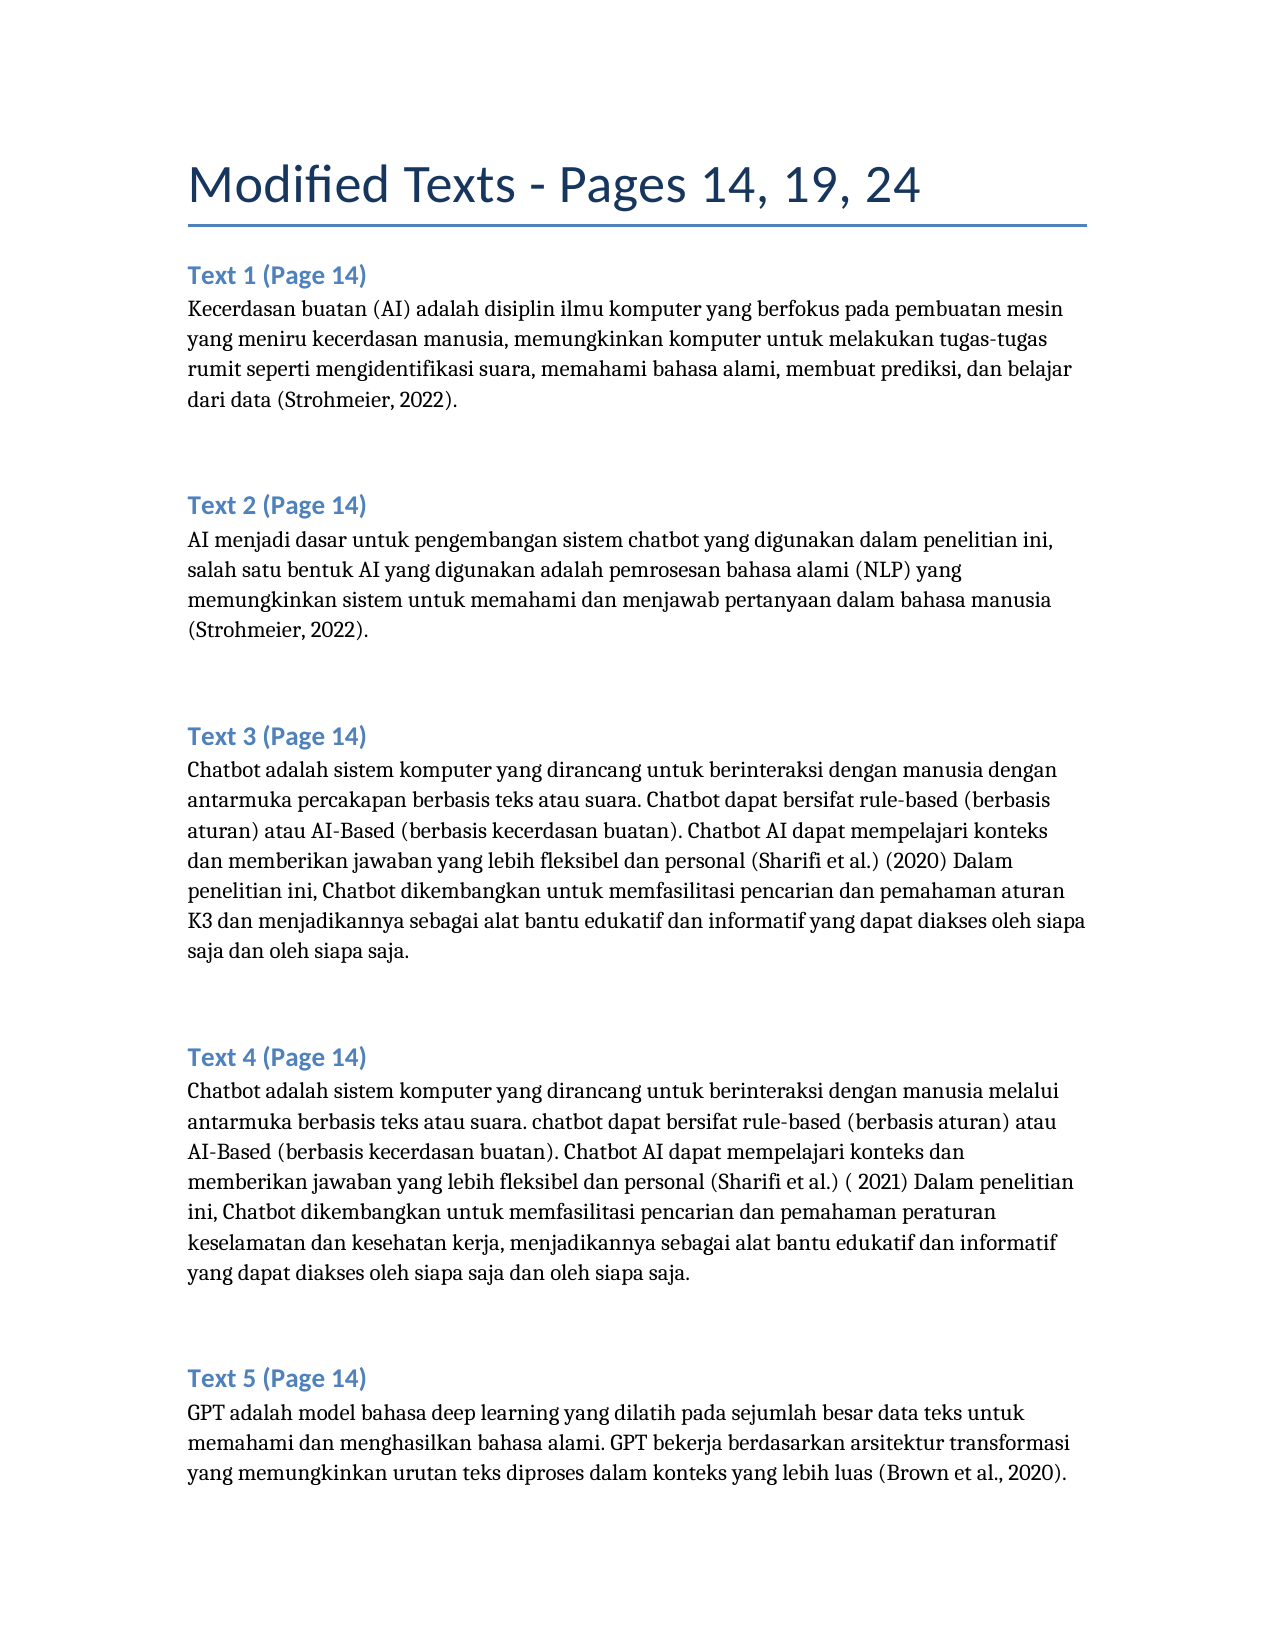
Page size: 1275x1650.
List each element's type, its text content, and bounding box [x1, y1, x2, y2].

subtitle Text 5 (Page 14) [187, 1362, 1087, 1394]
text Chatbot adalah sistem komputer yang dirancang untuk berinteraksi dengan manusia dengan antarmuka percakapan berbasis teks atau suara. Chatbot dapat bersifat rule-based (berbasis aturan) atau AI-Based (berbasis kecerdasan buatan). Chatbot AI dapat mempelajari konteks dan memberikan jawaban yang lebih fleksibel dan personal (Sharifi et al.) (2020) Dalam penelitian ini, Chatbot dikembangkan untuk memfasilitasi pencarian dan pemahaman aturan K3 dan menjadikannya sebagai alat bantu edukatif dan informatif yang dapat diakses oleh siapa saja dan oleh siapa saja. [187, 757, 1087, 964]
text Chatbot adalah sistem komputer yang dirancang untuk berinteraksi dengan manusia melalui antarmuka berbasis teks atau suara. chatbot dapat bersifat rule-based (berbasis aturan) atau AI-Based (berbasis kecerdasan buatan). Chatbot AI dapat mempelajari konteks dan memberikan jawaban yang lebih fleksibel dan personal (Sharifi et al.) ( 2021) Dalam penelitian ini, Chatbot dikembangkan untuk memfasilitasi pencarian dan pemahaman peraturan keselamatan dan kesehatan kerja, menjadikannya sebagai alat bantu edukatif dan informatif yang dapat diakses oleh siapa saja dan oleh siapa saja. [187, 1078, 1087, 1286]
title Modified Texts - Pages 14, 19, 24 [187, 150, 1087, 227]
text AI menjadi dasar untuk pengembangan sistem chatbot yang digunakan dalam penelitian ini, salah satu bentuk AI yang digunakan adalah pemrosesan bahasa alami (NLP) yang memungkinkan sistem untuk memahami dan menjawab pertanyaan dalam bahasa manusia (Strohmeier, 2022). [187, 526, 1087, 643]
subtitle Text 2 (Page 14) [187, 488, 1087, 521]
subtitle Text 4 (Page 14) [187, 1040, 1087, 1073]
subtitle Text 1 (Page 14) [187, 258, 1087, 291]
text Kecerdasan buatan (AI) adalah disiplin ilmu komputer yang berfokus pada pembuatan mesin yang meniru kecerdasan manusia, memungkinkan komputer untuk melakukan tugas-tugas rumit seperti mengidentifikasi suara, memahami bahasa alami, membuat prediksi, dan belajar dari data (Strohmeier, 2022). [187, 296, 1087, 413]
subtitle Text 3 (Page 14) [187, 719, 1087, 752]
text GPT adalah model bahasa deep learning yang dilatih pada sejumlah besar data teks untuk memahami dan menghasilkan bahasa alami. GPT bekerja berdasarkan arsitektur transformasi yang memungkinkan urutan teks diproses dalam konteks yang lebih luas (Brown et al., 2020). [187, 1399, 1087, 1486]
